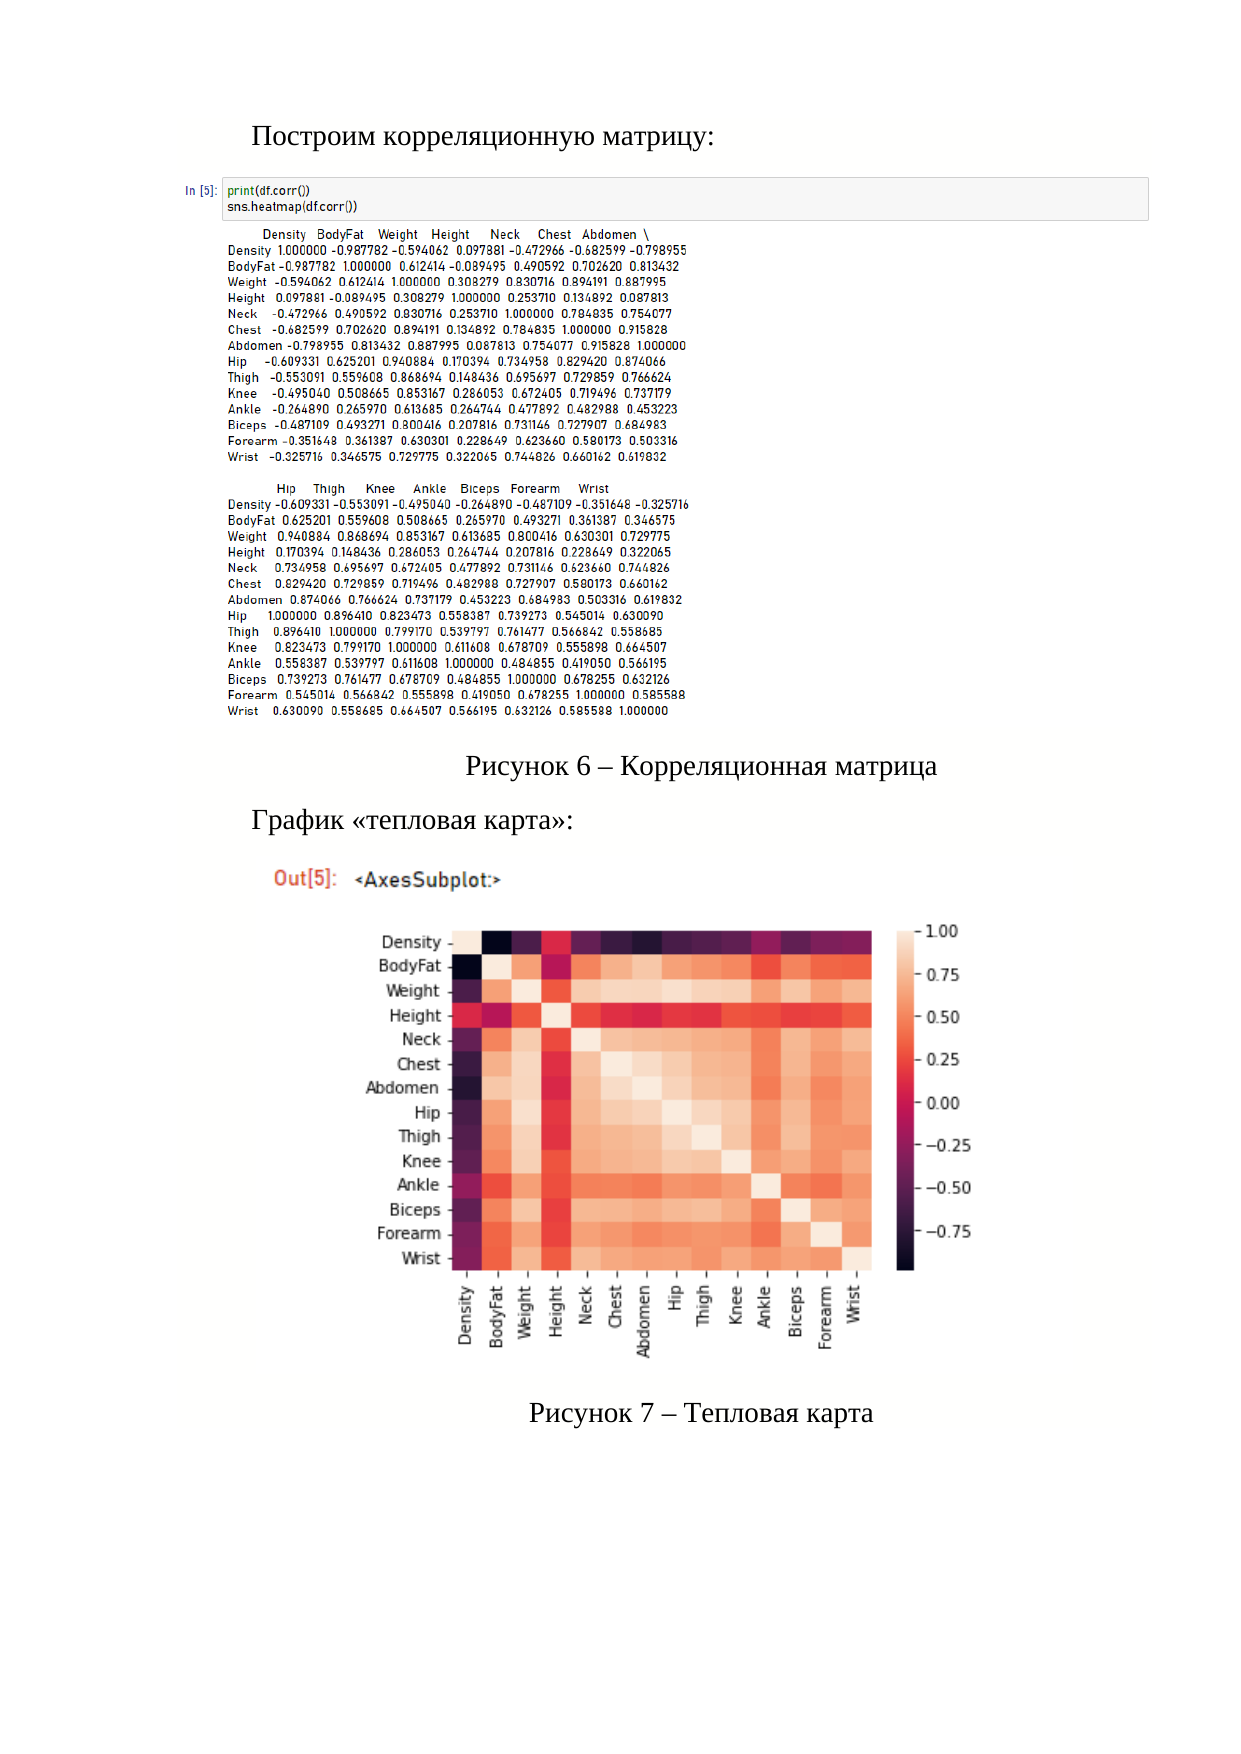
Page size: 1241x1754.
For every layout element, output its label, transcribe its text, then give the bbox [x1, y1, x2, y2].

text Рисунок 7 – Тепловая карта [177, 1395, 1152, 1428]
picture [255, 856, 1074, 1374]
text Построим корреляционную матрицу: [177, 118, 1152, 152]
picture [177, 172, 1152, 727]
text График «тепловая карта»: [177, 802, 1152, 836]
text Рисунок 6 – Корреляционная матрица [177, 748, 1152, 781]
